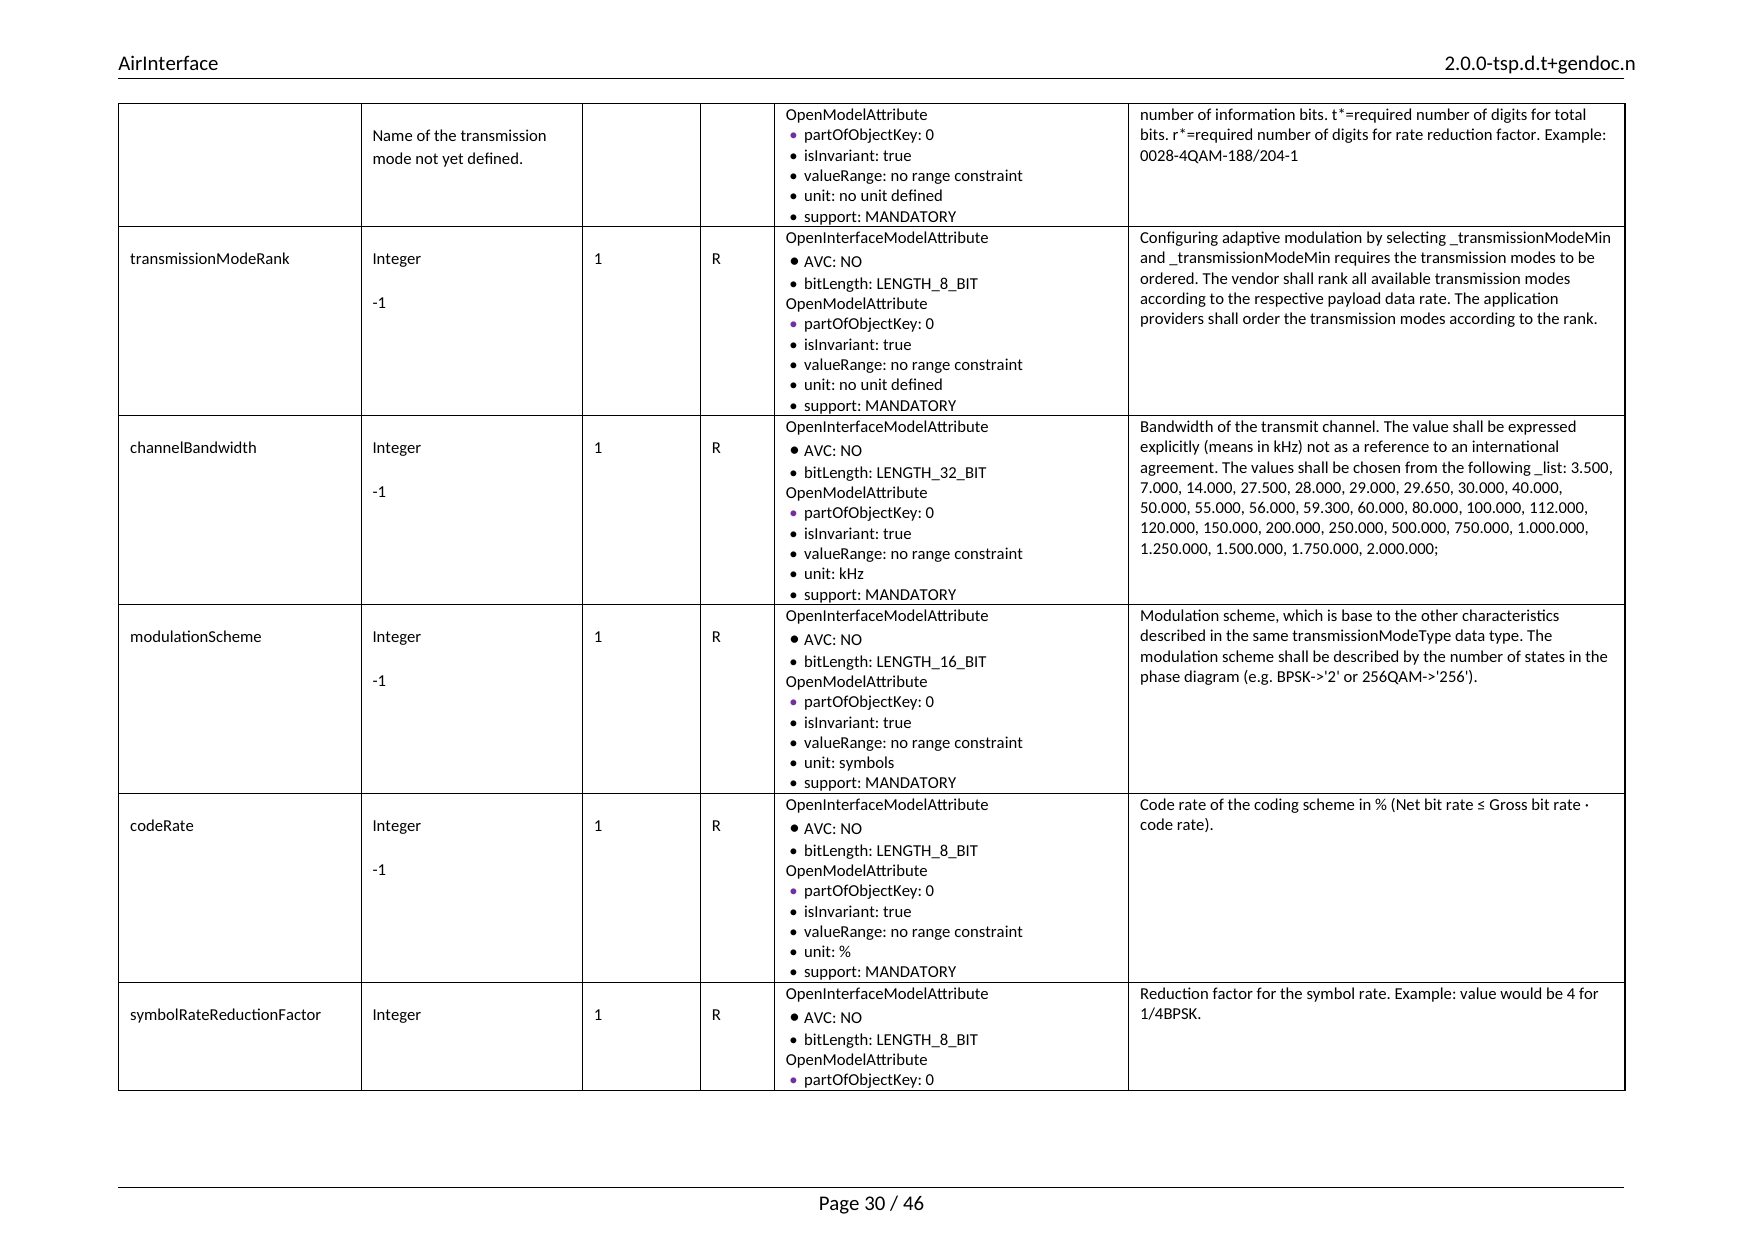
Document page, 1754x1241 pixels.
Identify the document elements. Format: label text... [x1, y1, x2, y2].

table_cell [119, 983, 361, 1090]
table_cell R [701, 794, 774, 982]
table_cell Integer -1 [362, 227, 582, 415]
table_cell R [701, 227, 774, 415]
table_cell Integer -1 [362, 605, 582, 793]
table_cell R [701, 104, 774, 226]
table_cell 1 [583, 227, 700, 415]
table_cell 1 [583, 794, 700, 982]
table_cell 1 [583, 983, 700, 1090]
table_cell Integer 1 [362, 983, 582, 1090]
table_cell 1 [583, 104, 700, 226]
table_cell Modulation scheme, which is base to the other characteristics described in the same transmissionModeType data type. The modulation scheme shall be described by the number of states in the phase diagram (e.g. BPSK->'2' or 256QAM->'256'). [1129, 605, 1624, 793]
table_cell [775, 983, 1128, 1090]
table_cell channelBandwidth [119, 416, 361, 604]
table_cell modulationScheme [119, 605, 361, 793]
table_cell Integer -1 [362, 794, 582, 982]
table_cell transmissionModeRank [119, 227, 361, 415]
table_cell OpenInterfaceModelAttribute • AVC: NO • bitLength: LENGTH_16_BIT OpenModelAttribute • partOfObjectKey: 0 • isInvariant: true • valueRange: no range constraint • unit: symbols • support: MANDATORY [775, 605, 1128, 793]
table_cell 1 [583, 416, 700, 604]
table_cell Configuring adaptive modulation by selecting _transmissionModeMin and _transmissionModeMin requires the transmission modes to be ordered. The vendor shall rank all available transmission modes according to the respective payload data rate. The application providers shall order the transmission modes according to the rank. [1129, 227, 1624, 415]
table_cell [775, 104, 1128, 226]
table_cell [1129, 983, 1624, 1090]
table_cell R [701, 605, 774, 793]
table_cell 1 [583, 605, 700, 793]
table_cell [362, 104, 582, 226]
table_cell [119, 104, 361, 226]
table_cell OpenInterfaceModelAttribute • AVC: NO • bitLength: LENGTH_32_BIT OpenModelAttribute • partOfObjectKey: 0 • isInvariant: true • valueRange: no range constraint • unit: kHz • support: MANDATORY [775, 416, 1128, 604]
table_cell R [701, 416, 774, 604]
table_cell Code rate of the coding scheme in % (Net bit rate ≤ Gross bit rate · code rate). [1129, 794, 1624, 982]
table_cell Integer -1 [362, 416, 582, 604]
table_cell R [701, 983, 774, 1090]
table_cell codeRate [119, 794, 361, 982]
table_cell Bandwidth of the transmit channel. The value shall be expressed explicitly (means in kHz) not as a reference to an international agreement. The values shall be chosen from the following _list: 3.500, 7.000, 14.000, 27.500, 28.000, 29.000, 29.650, 30.000, 40.000, 50.000, 55.000, 56.000, 59.300, 60.000, 80.000, 100.000, 112.000, 120.000, 150.000, 200.000, 250.000, 500.000, 750.000, 1.000.000, 1.250.000, 1.500.000, 1.750.000, 2.000.000; [1129, 416, 1624, 604]
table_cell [1129, 104, 1624, 226]
table_cell OpenInterfaceModelAttribute • AVC: NO • bitLength: LENGTH_8_BIT OpenModelAttribute • partOfObjectKey: 0 • isInvariant: true • valueRange: no range constraint • unit: % • support: MANDATORY [775, 794, 1128, 982]
